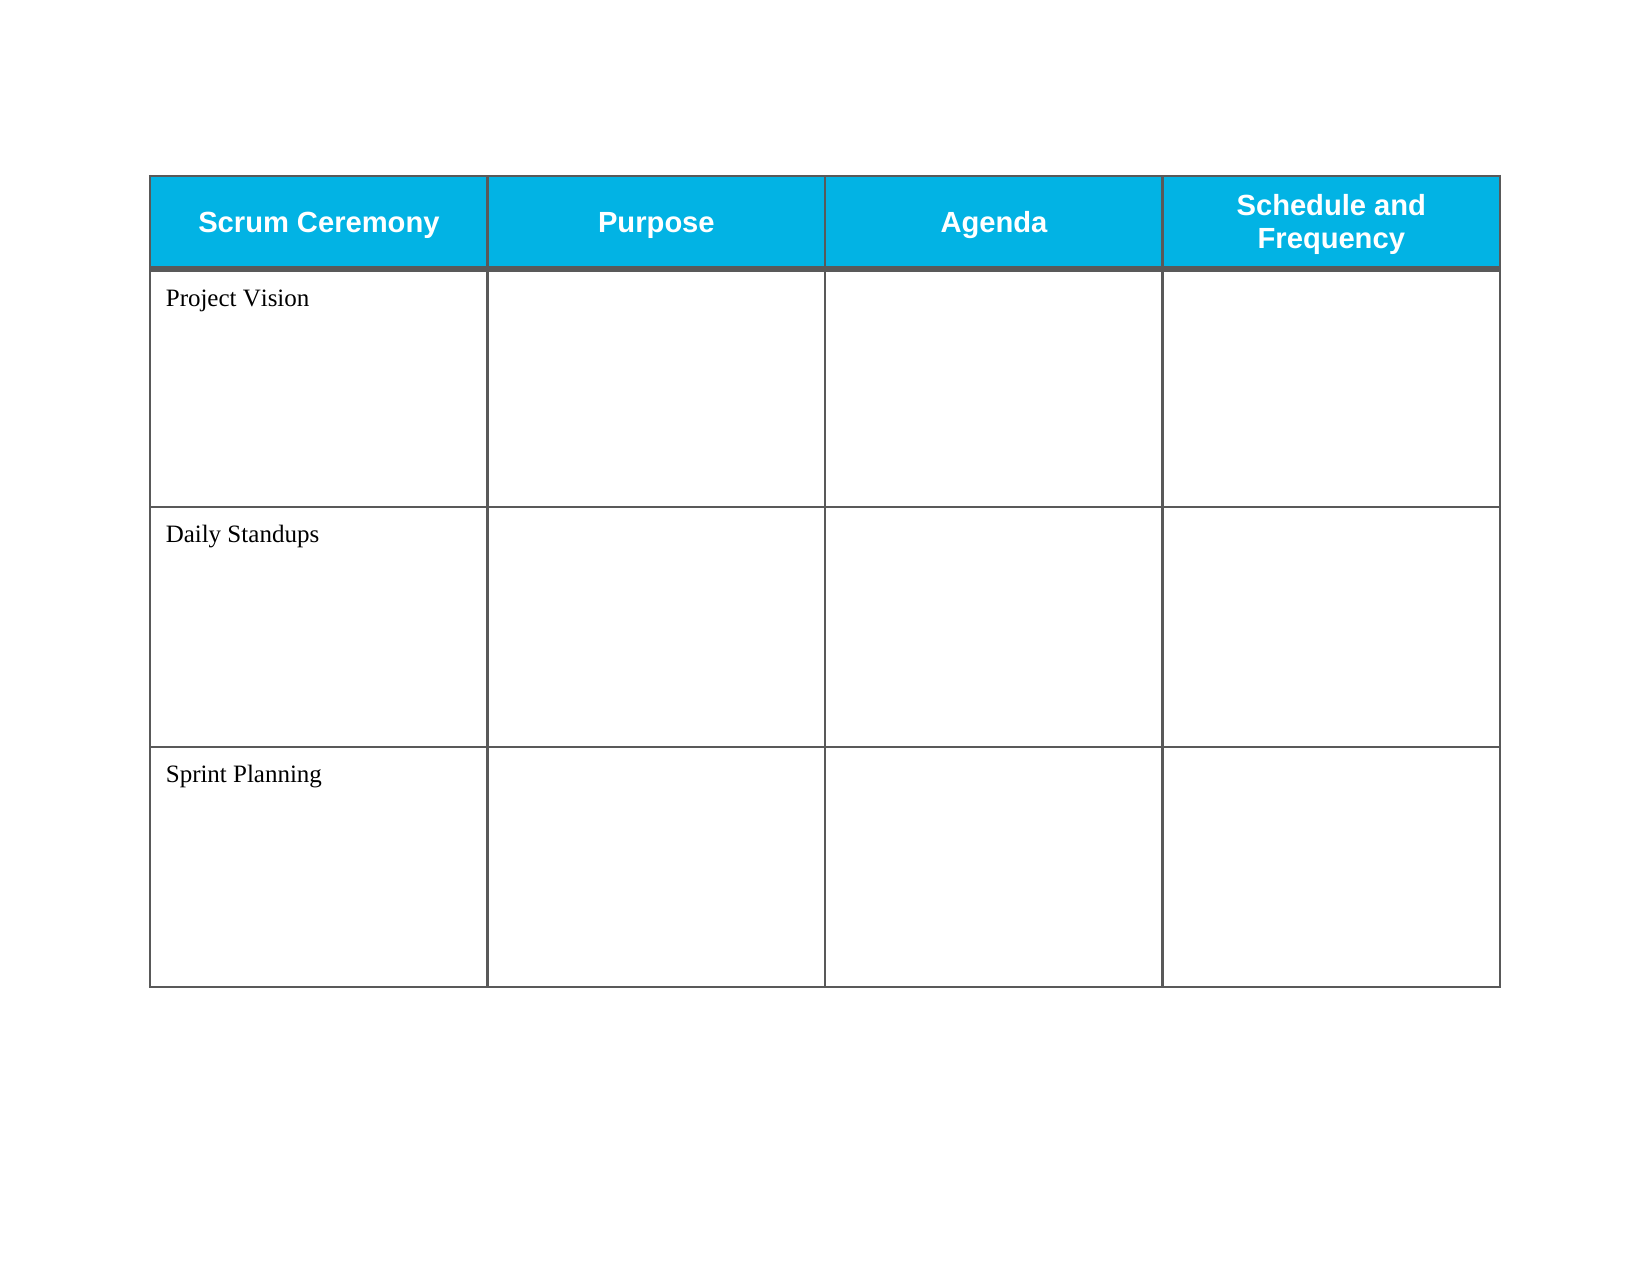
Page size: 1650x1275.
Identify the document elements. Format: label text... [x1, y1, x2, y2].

table_header Agenda [826, 177, 1161, 266]
table_header Purpose [489, 177, 824, 266]
table_cell Sprint Planning [151, 748, 486, 986]
table_cell Project Vision [151, 272, 486, 506]
table_header Schedule and Frequency [1164, 177, 1499, 266]
table_cell [489, 508, 824, 746]
table_cell [1164, 508, 1499, 746]
table_header Scrum Ceremony [151, 177, 486, 266]
table_cell [826, 272, 1161, 506]
table_cell [826, 748, 1161, 986]
table_cell [489, 272, 824, 506]
table_cell [489, 748, 824, 986]
table_cell [826, 508, 1161, 746]
table_cell [1164, 748, 1499, 986]
table_cell [1164, 272, 1499, 506]
table_cell Daily Standups [151, 508, 486, 746]
